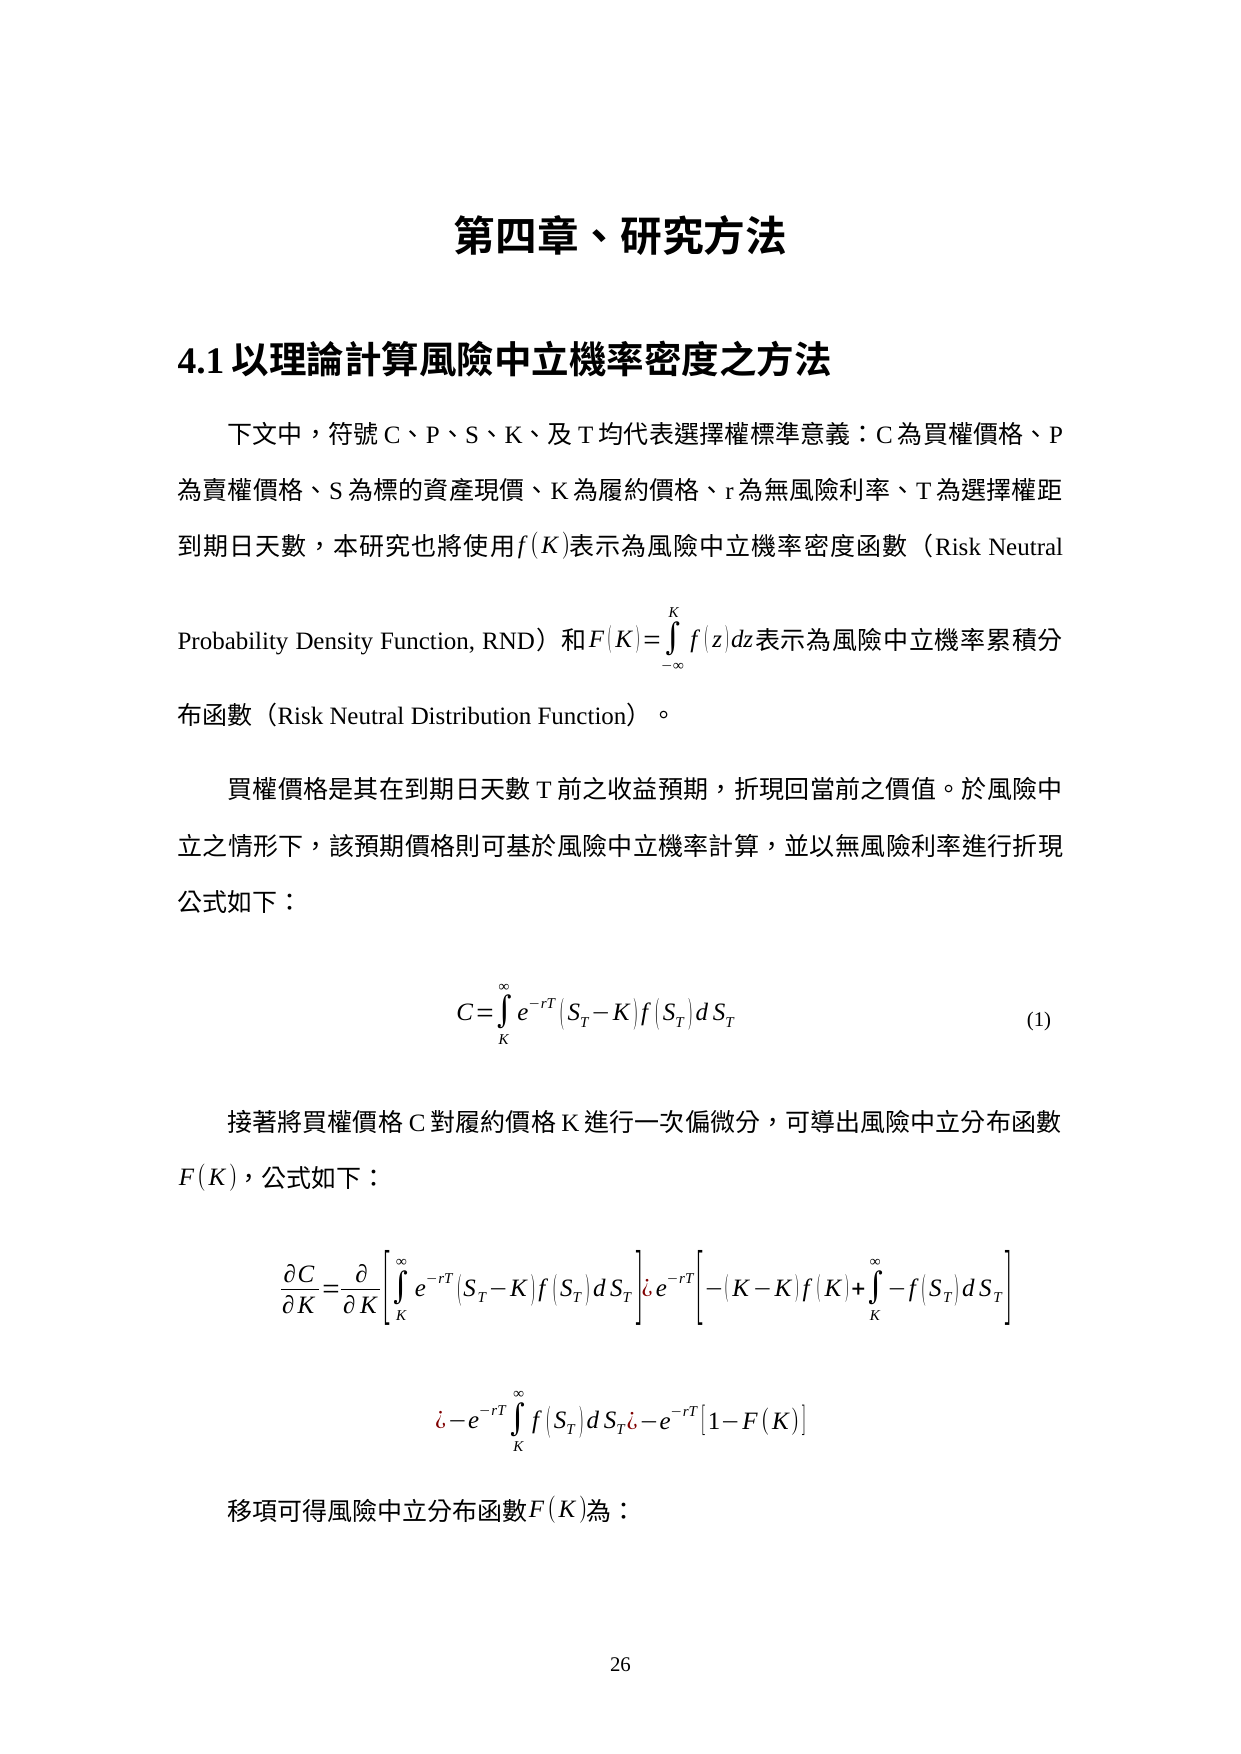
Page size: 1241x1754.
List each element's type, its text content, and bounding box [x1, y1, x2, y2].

text 下文中，符號C、P、S、K、及T均代表選擇權標準意義：C為買權價格、P為賣權價格、S為標的資產現價、K為履約價格、r為無風險利率、T為選擇權距到期日天數，本研究也將使用表示為風險中立機率密度函數（Risk Neutral Probability Density Function, RND）和表示為風險中立機率累積分布函數（Risk Neutral Distribution Function）。 [177, 413, 1063, 732]
table_header [177, 956, 1015, 1083]
table_header (1) [1015, 956, 1062, 1083]
subtitle 4.1以理論計算風險中立機率密度之方法 [177, 320, 1063, 395]
text 買權價格是其在到期日天數T前之收益預期，折現回當前之價值。於風險中立之情形下，該預期價格則可基於風險中立機率計算，並以無風險利率進行折現，公式如下： [177, 769, 1063, 919]
text 接著將買權價格C對履約價格K進行一次偏微分，可導出風險中立分布函數，公式如下： [177, 1102, 1063, 1195]
text 移項可得風險中立分布函數為： [177, 1490, 1063, 1528]
subtitle 第四章、研究方法 [177, 196, 1063, 271]
